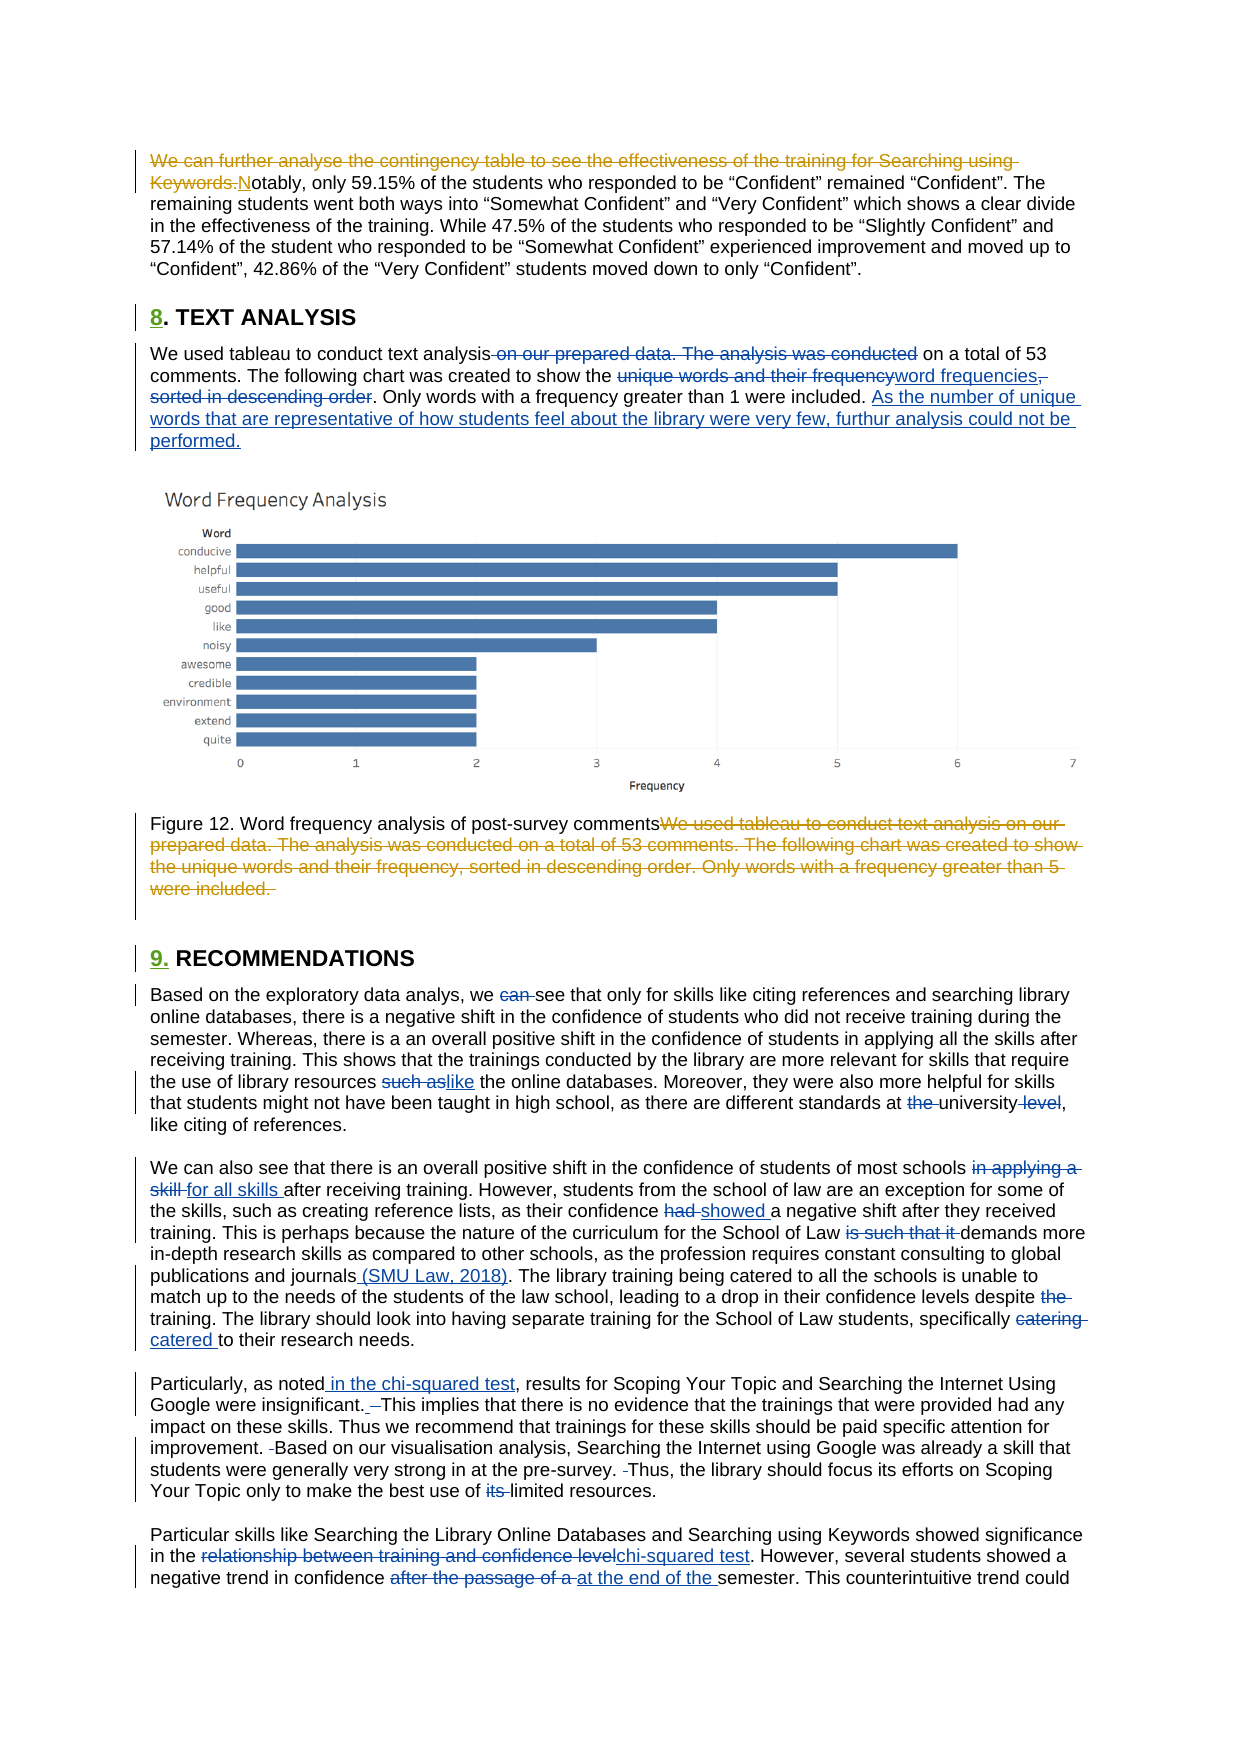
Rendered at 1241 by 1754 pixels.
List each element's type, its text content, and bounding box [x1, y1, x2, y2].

subtitle . TEXT ANALYSIS [150, 304, 1090, 331]
text We used tableau to conduct text analysis on a total of 53 comments. The following chart was created to show the . Only words with a frequency greater than 1 were included. [150, 343, 1090, 451]
text Particularly, as noted, results for Scoping Your Topic and Searching the Internet Using Google were insignificant.This implies that there is no evidence that the trainings that were provided had any impact on these skills. Thus we recommend that trainings for these skills should be paid specific attention for improvement. Based on our visualisation analysis, Searching the Internet using Google was already a skill that students were generally very strong in at the pre-survey. Thus, the library should focus its efforts on Scoping Your Topic only to make the best use of limited resources. [150, 1372, 1090, 1502]
subtitle RECOMMENDATIONS [150, 945, 1090, 972]
picture [150, 472, 1088, 813]
text We can also see that there is an overall positive shift in the confidence of students of most schools after receiving training. However, students from the school of law are an exception for some of the skills, such as creating reference lists, as their confidence a negative shift after they received training. This is perhaps because the nature of the curriculum for the School of Law demands more in-depth research skills as compared to other schools, as the profession requires constant consulting to global publications and journals. The library training being catered to all the schools is unable to match up to the needs of the students of the law school, leading to a drop in their confidence levels despite training. The library should look into having separate training for the School of Law students, specifically to their research needs. [150, 1157, 1090, 1351]
text Figure . Word frequency analysis of post-survey comments [150, 813, 1090, 899]
text otably, only 59.15% of the students who responded to be “Confident” remained “Confident”. The remaining students went both ways into “Somewhat Confident” and “Very Confident” which shows a clear divide in the effectiveness of the training. While 47.5% of the students who responded to be “Slightly Confident” and 57.14% of the student who responded to be “Somewhat Confident” experienced improvement and moved up to “Confident”, 42.86% of the “Very Confident” students moved down to only “Confident”. [150, 150, 1090, 279]
text Based on the exploratory data analys, we see that only for skills like citing references and searching library online databases, there is a negative shift in the confidence of students who did not receive training during the semester. Whereas, there is a an overall positive shift in the confidence of students in applying all the skills after receiving training. This shows that the trainings conducted by the library are more relevant for skills that require the use of library resources the online databases. Moreover, they were also more helpful for skills that students might not have been taught in high school, as there are different standards at university, like citing of references. [150, 984, 1090, 1135]
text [150, 1523, 1090, 1588]
